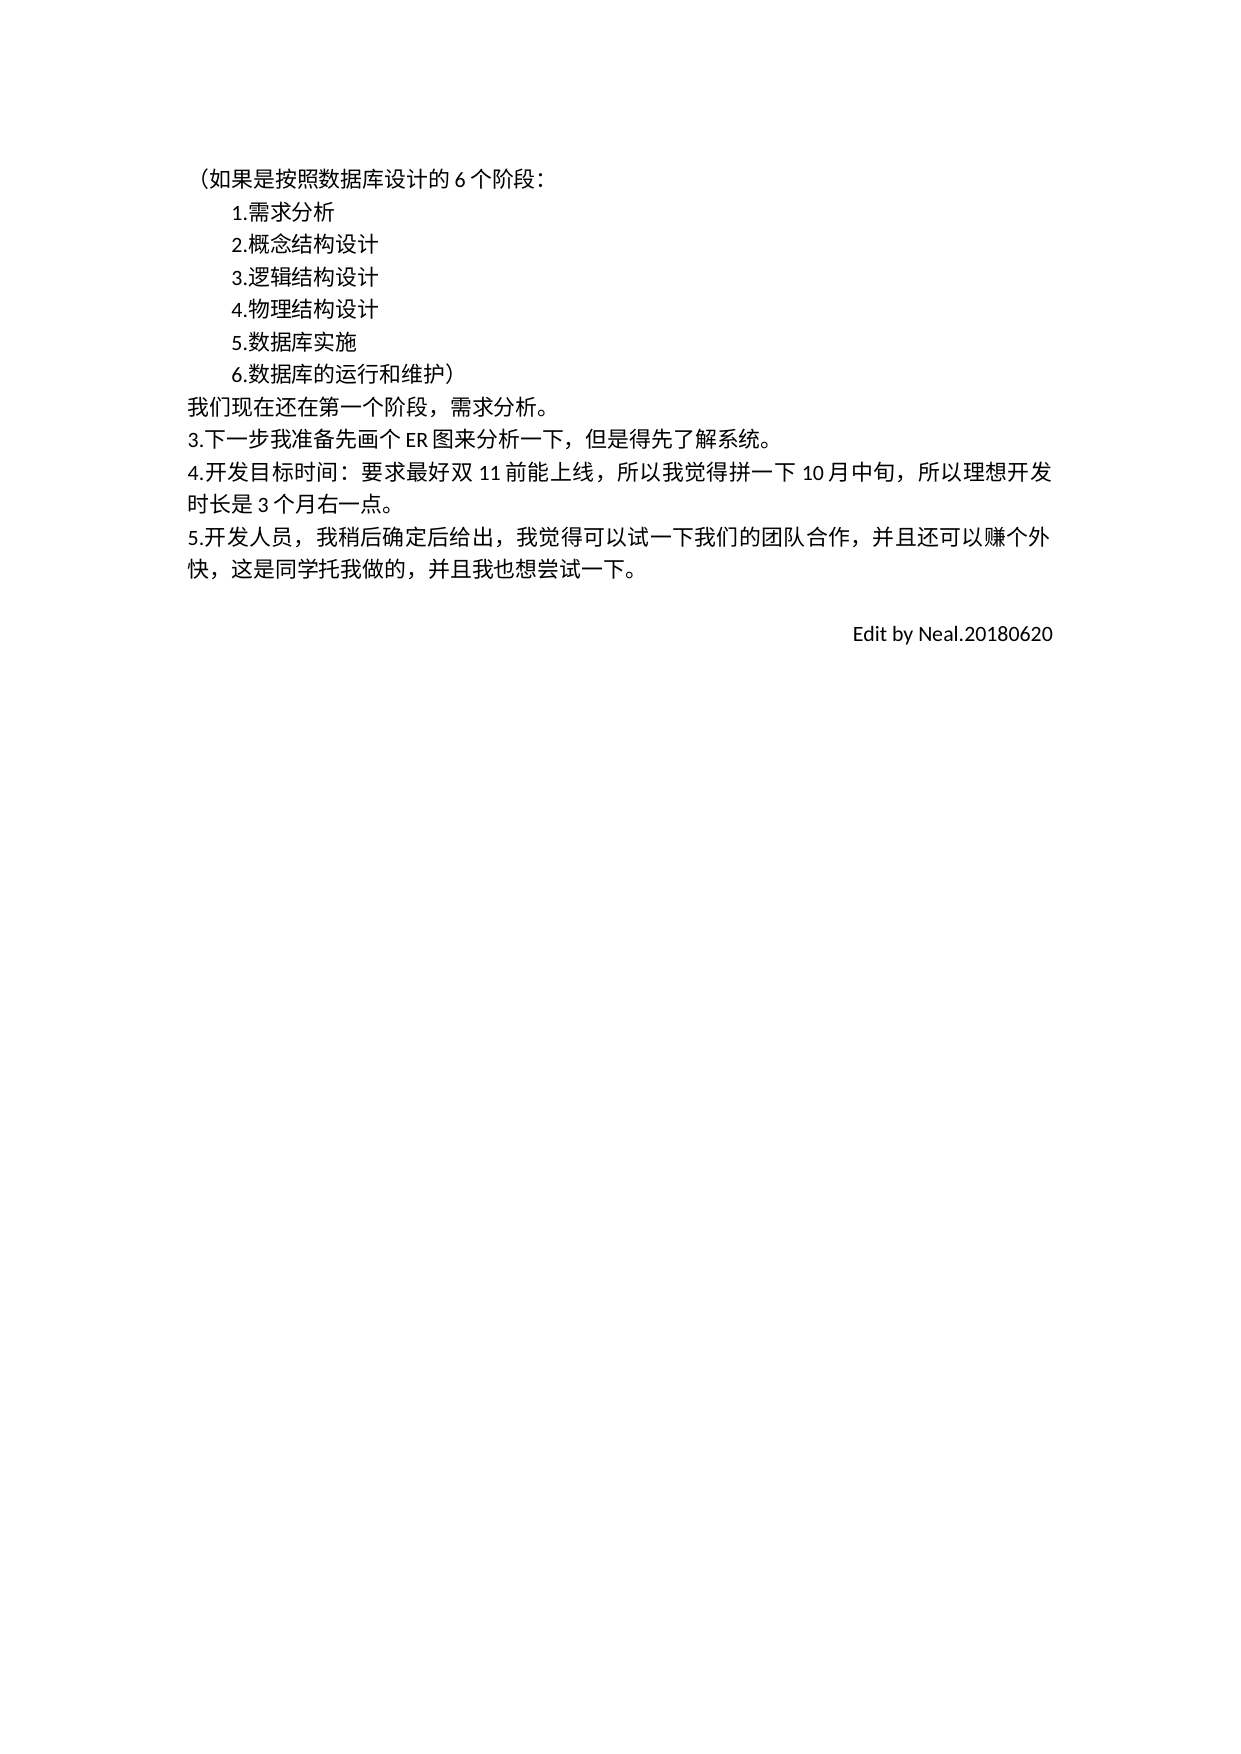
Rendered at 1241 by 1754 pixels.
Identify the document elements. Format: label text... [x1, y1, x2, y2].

list 3.下一步我准备先画个ER图来分析一下，但是得先了解系统。 [187, 422, 1053, 454]
list 4.物理结构设计 [187, 292, 1053, 324]
list 4.开发目标时间：要求最好双11前能上线，所以我觉得拼一下10月中旬，所以理想开发时长是3个月右一点。 [187, 454, 1053, 519]
list 我们现在还在第一个阶段，需求分析。 [187, 389, 1053, 422]
list 5.开发人员，我稍后确定后给出，我觉得可以试一下我们的团队合作，并且还可以赚个外快，这是同学托我做的，并且我也想尝试一下。 [187, 519, 1053, 584]
list （如果是按照数据库设计的6个阶段： [187, 162, 1053, 194]
list 1.需求分析 [187, 194, 1053, 227]
list 6.数据库的运行和维护） [187, 357, 1053, 389]
list Edit by Neal.20180620 [187, 617, 1053, 649]
list 3.逻辑结构设计 [187, 259, 1053, 292]
list 5.数据库实施 [187, 324, 1053, 357]
list 2.概念结构设计 [187, 227, 1053, 259]
